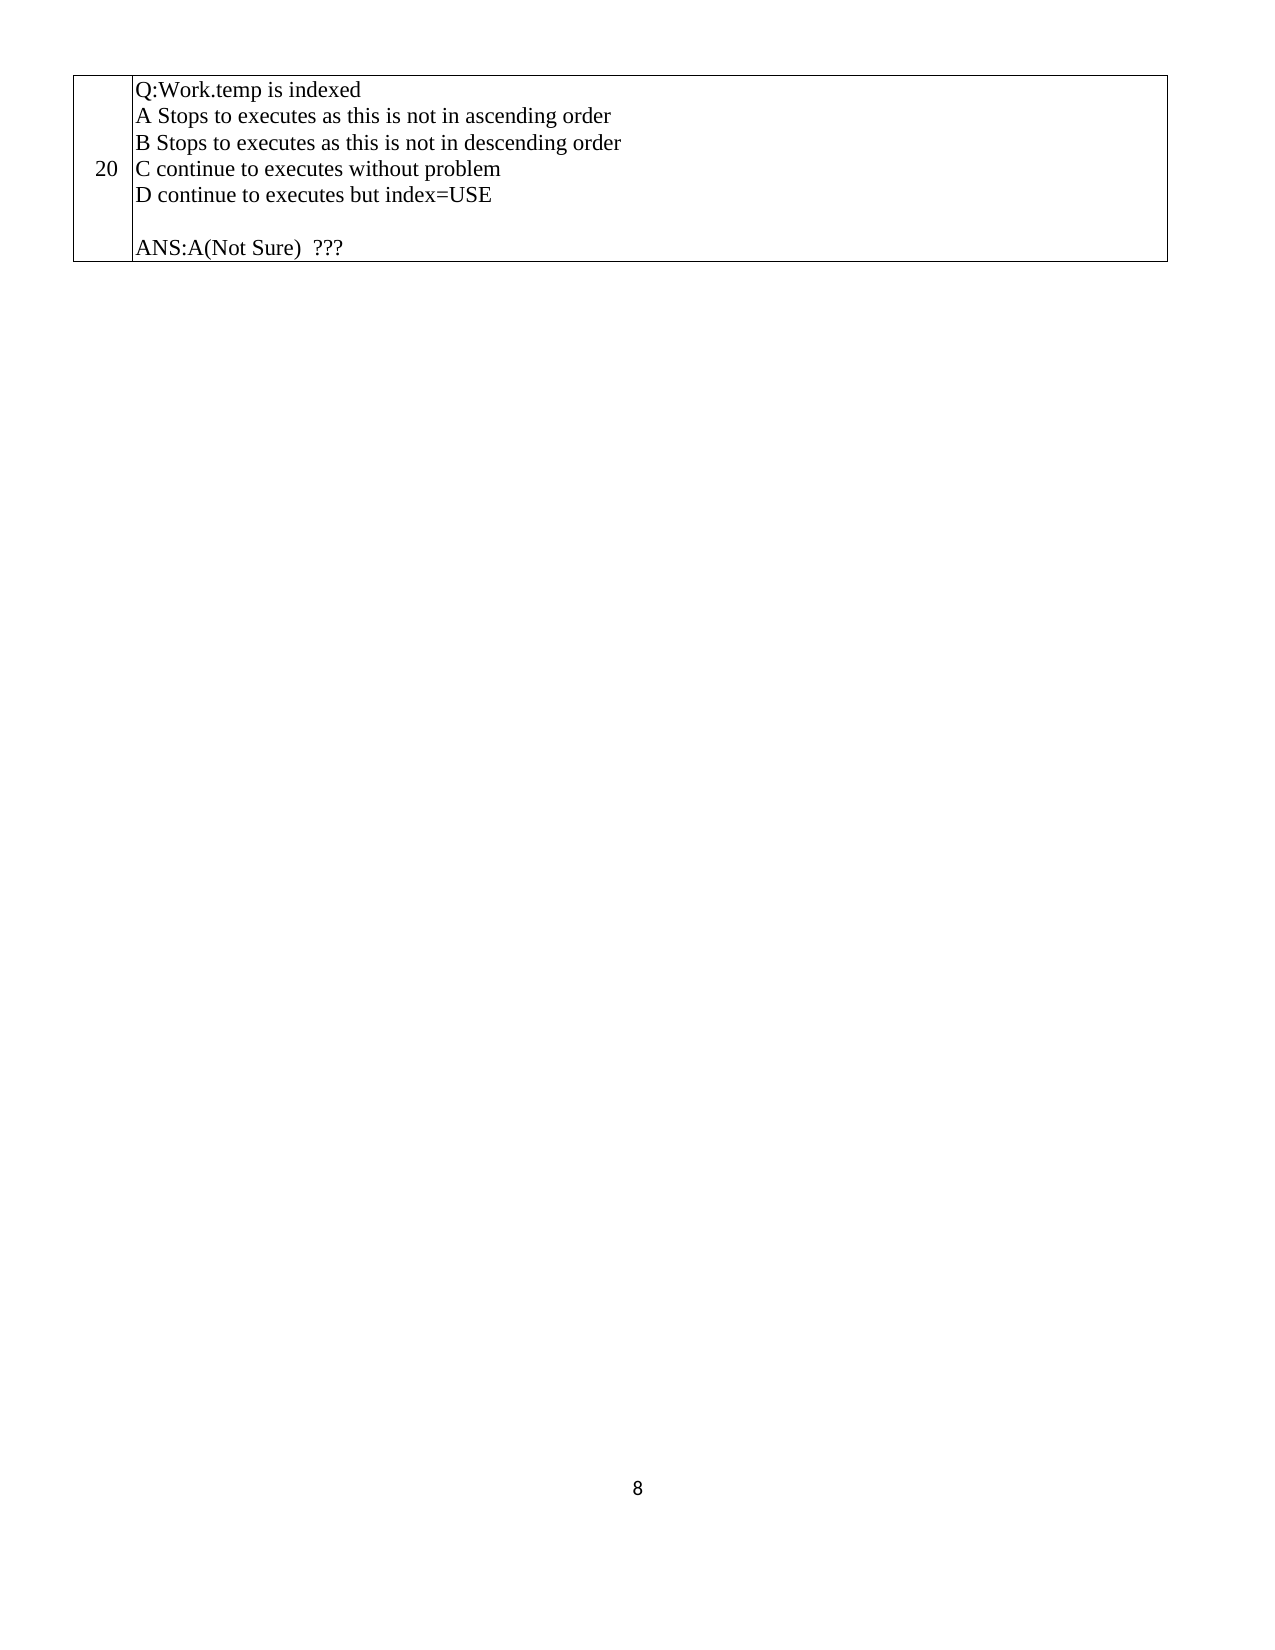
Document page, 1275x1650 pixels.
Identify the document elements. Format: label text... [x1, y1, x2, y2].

table_cell Q:Work.temp is indexed A Stops to executes as this is not in ascending order B Stops to executes as this is not in descending order C continue to executes without problem D continue to executes but index=USE ANS:A(Not Sure) ??? [133, 76, 1167, 261]
table_cell 20 [74, 76, 132, 261]
